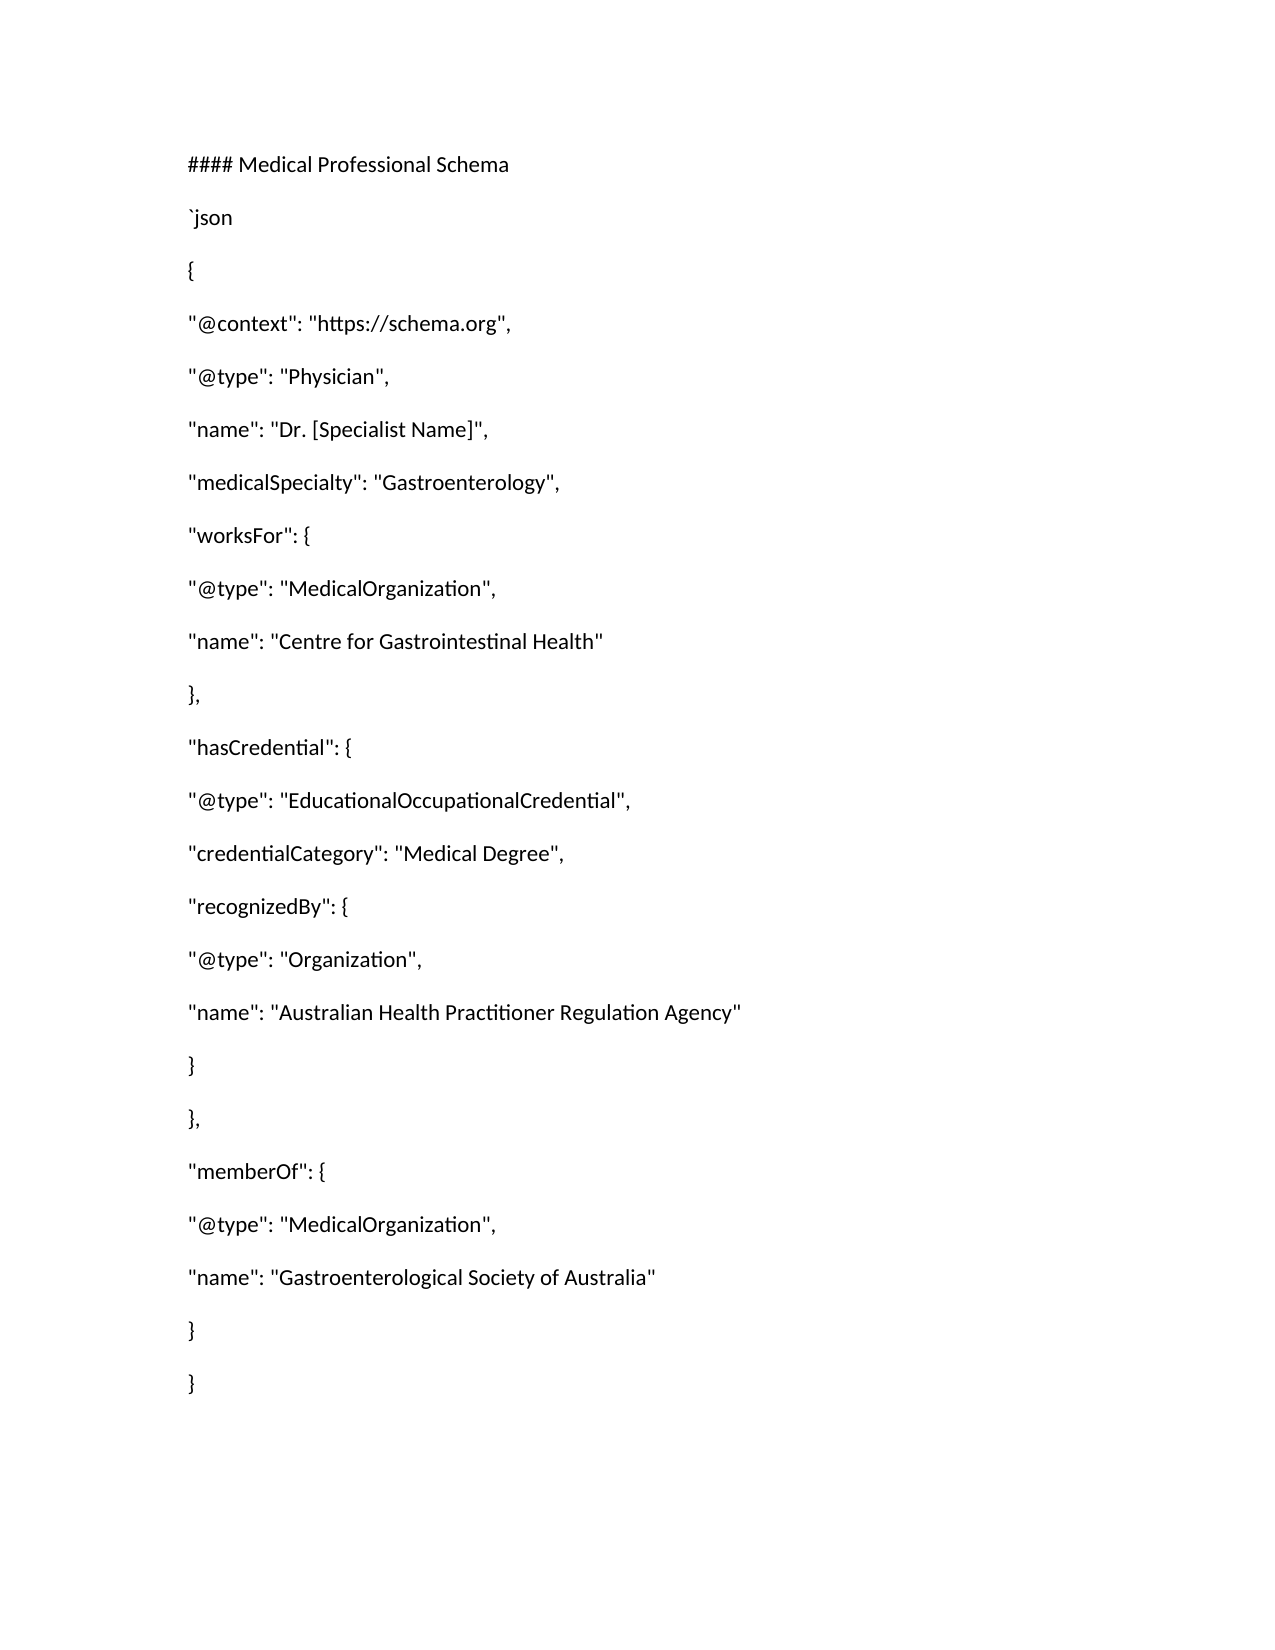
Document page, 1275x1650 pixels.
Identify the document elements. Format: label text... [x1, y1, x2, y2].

text "worksFor": { [187, 521, 1087, 549]
text "name": "Centre for Gastrointestinal Health" [187, 627, 1087, 655]
text "@type": "EducationalOccupationalCredential", [187, 786, 1087, 814]
text "@type": "MedicalOrganization", [187, 574, 1087, 602]
text "recognizedBy": { [187, 892, 1087, 920]
text "memberOf": { [187, 1157, 1087, 1185]
text "medicalSpecialty": "Gastroenterology", [187, 468, 1087, 496]
text "@type": "Organization", [187, 945, 1087, 973]
text } [187, 1369, 1087, 1397]
text "name": "Dr. [Specialist Name]", [187, 415, 1087, 443]
text "@type": "Physician", [187, 362, 1087, 390]
text { [187, 256, 1087, 284]
text "@type": "MedicalOrganization", [187, 1210, 1087, 1238]
text "credentialCategory": "Medical Degree", [187, 839, 1087, 867]
text } [187, 1051, 1087, 1079]
text "name": "Gastroenterological Society of Australia" [187, 1263, 1087, 1291]
text #### Medical Professional Schema [187, 150, 1087, 178]
text }, [187, 680, 1087, 708]
text "hasCredential": { [187, 733, 1087, 761]
text "name": "Australian Health Practitioner Regulation Agency" [187, 998, 1087, 1026]
text `json [187, 203, 1087, 231]
text }, [187, 1104, 1087, 1132]
text "@context": "https://schema.org", [187, 309, 1087, 337]
text } [187, 1316, 1087, 1344]
